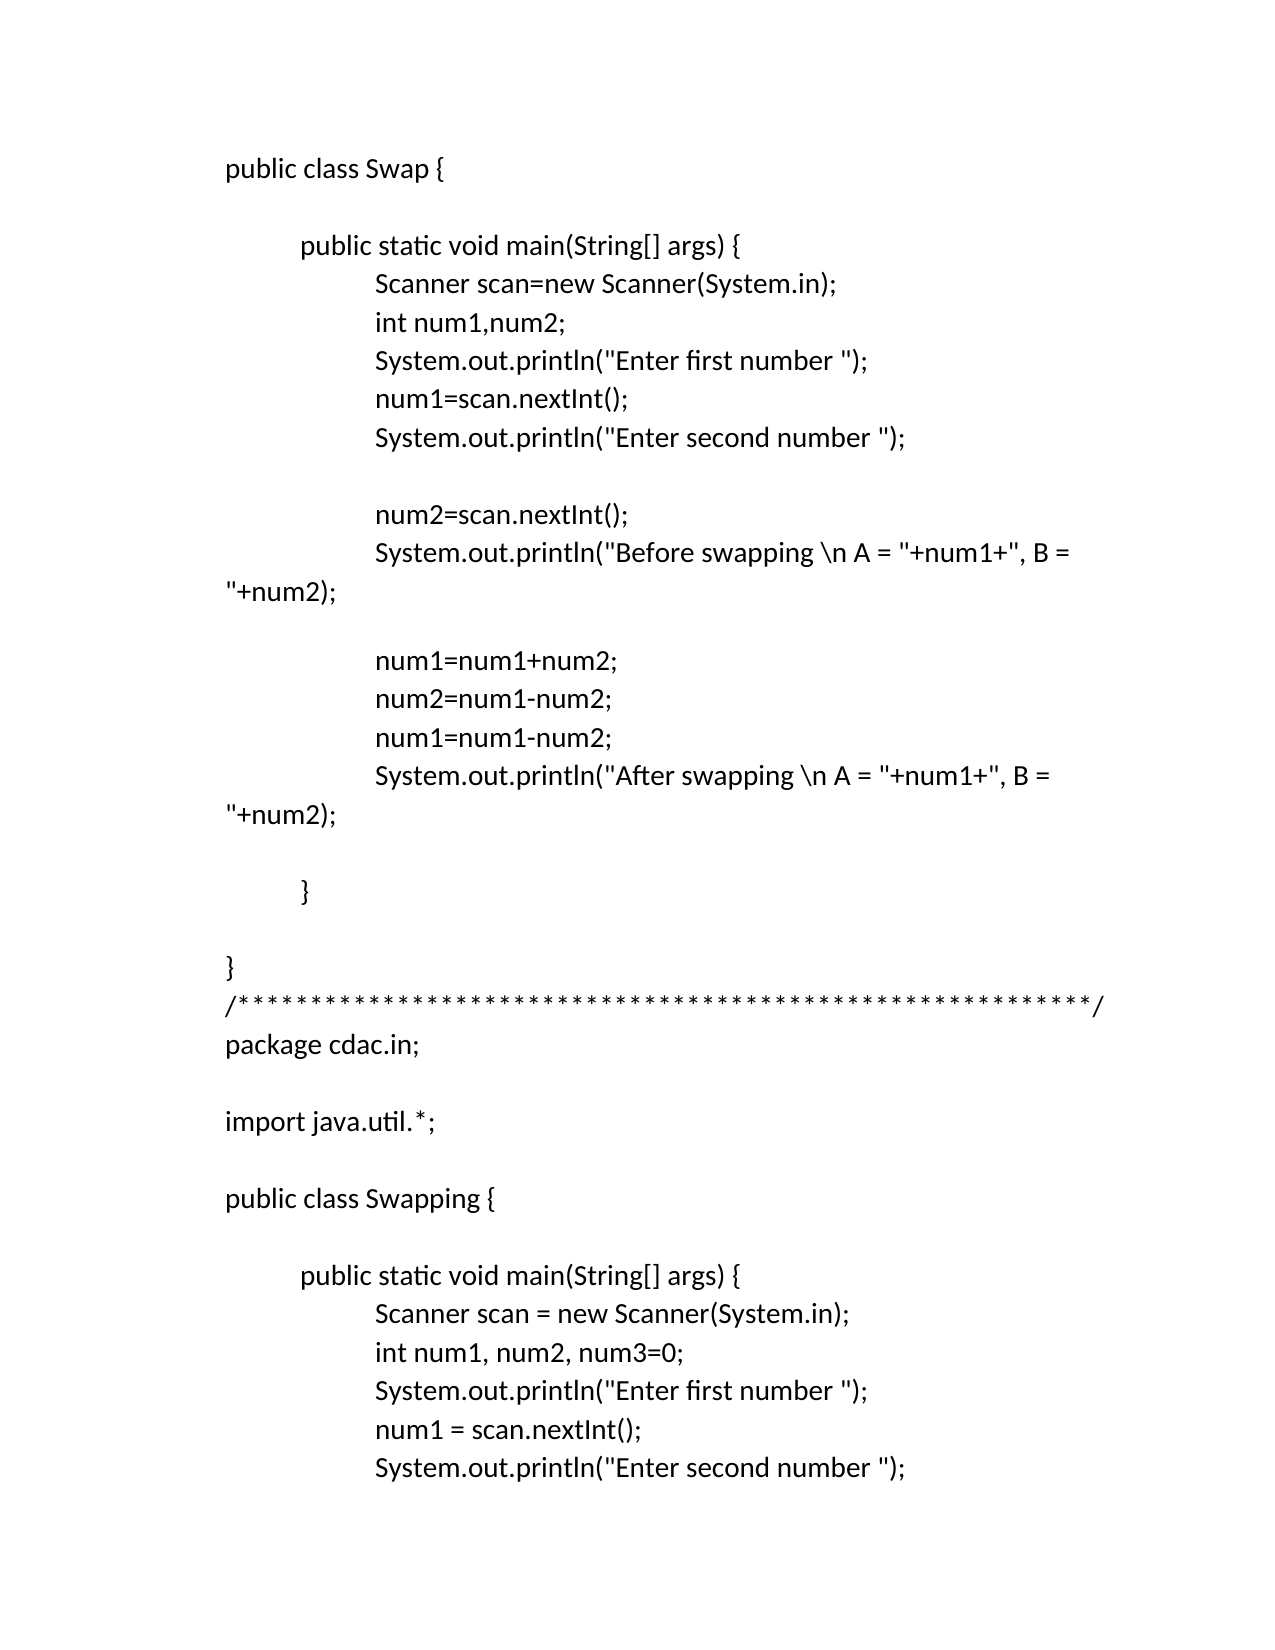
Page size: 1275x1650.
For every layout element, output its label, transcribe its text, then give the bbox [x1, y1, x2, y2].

list num1=num1+num2; [225, 642, 1125, 678]
list num2=scan.nextInt(); [225, 496, 1125, 532]
list num1=num1-num2; [225, 719, 1125, 754]
list System.out.println("After swapping \n A = "+num1+", B = "+num2); [225, 757, 1125, 831]
list public class Swap { [225, 150, 1125, 186]
list num1=scan.nextInt(); [225, 381, 1125, 416]
list Scanner scan=new Scanner(System.in); [225, 265, 1125, 301]
list int num1, num2, num3=0; [225, 1334, 1125, 1369]
list System.out.println("Enter first number "); [225, 1372, 1125, 1408]
list System.out.println("Before swapping \n A = "+num1+", B = "+num2); [225, 534, 1125, 608]
list System.out.println("Enter second number "); [225, 419, 1125, 455]
list } [225, 949, 1125, 985]
list num2=num1-num2; [225, 681, 1125, 716]
list } [225, 873, 1125, 908]
list public static void main(String[] args) { [225, 227, 1125, 262]
list num1 = scan.nextInt(); [225, 1411, 1125, 1446]
list Scanner scan = new Scanner(System.in); [225, 1296, 1125, 1331]
list /***********************************************************/ [225, 988, 1125, 1024]
list import java.util.*; [225, 1103, 1125, 1139]
list System.out.println("Enter first number "); [225, 342, 1125, 378]
list System.out.println("Enter second number "); [225, 1449, 1125, 1485]
list public static void main(String[] args) { [225, 1257, 1125, 1293]
list public class Swapping { [225, 1180, 1125, 1216]
list int num1,num2; [225, 304, 1125, 339]
list package cdac.in; [225, 1026, 1125, 1062]
